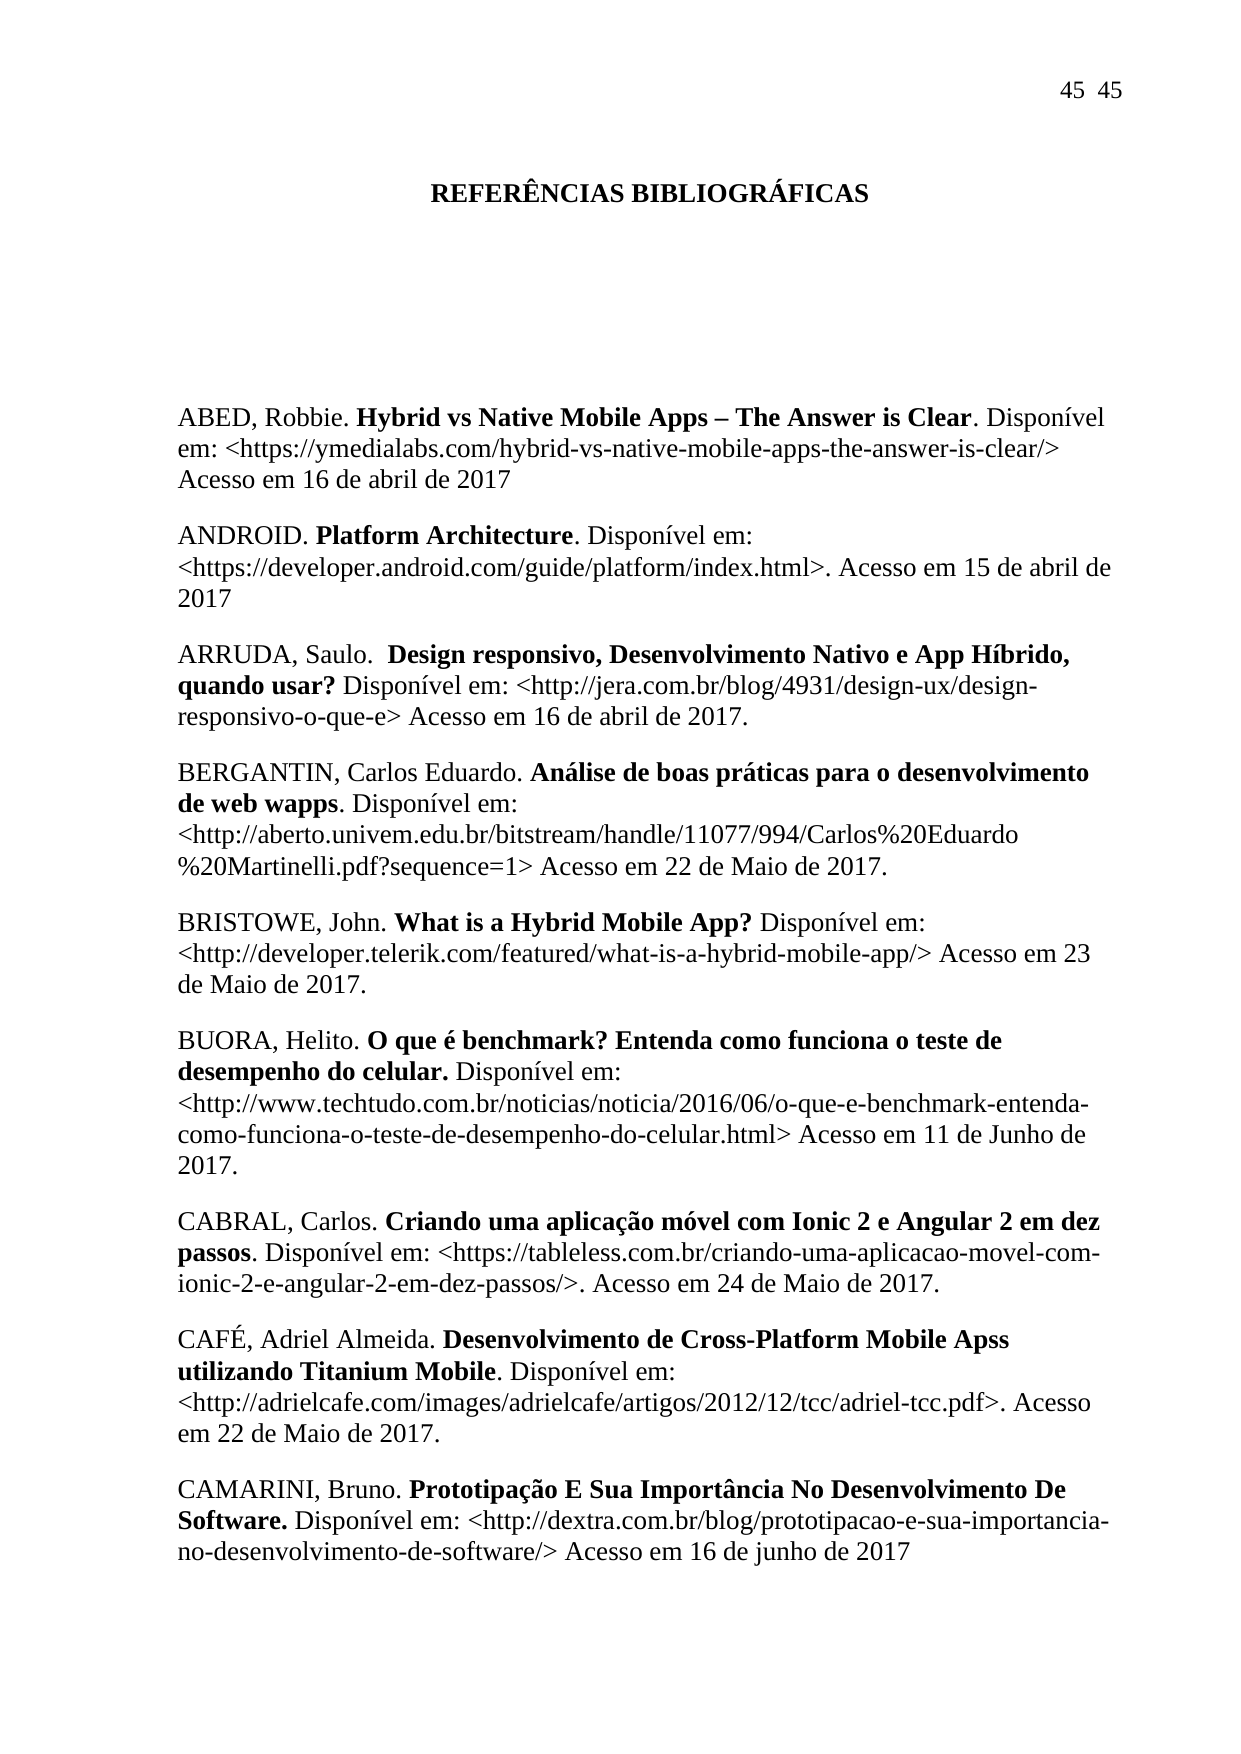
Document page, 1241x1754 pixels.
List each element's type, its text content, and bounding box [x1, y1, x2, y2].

text Referências Bibliográficas [177, 177, 1122, 208]
text ARRUDA, Saulo. Design responsivo, Desenvolvimento Nativo e App Híbrido, quando usar? Disponível em: <http://jera.com.br/blog/4931/design-ux/design-responsivo-o-que-e> Acesso em 16 de abril de 2017. [177, 638, 1122, 731]
text CAMARINI, Bruno. Prototipação E Sua Importância No Desenvolvimento De Software. Disponível em: <http://dextra.com.br/blog/prototipacao-e-sua-importancia-no-desenvolvimento-de-software/> Acesso em 16 de junho de 2017 [177, 1473, 1122, 1567]
text CABRAL, Carlos. Criando uma aplicação móvel com Ionic 2 e Angular 2 em dez passos. Disponível em: <https://tableless.com.br/criando-uma-aplicacao-movel-com-ionic-2-e-angular-2-em-dez-passos/>. Acesso em 24 de Maio de 2017. [177, 1205, 1122, 1298]
text ANDROID. Platform Architecture. Disponível em: <https://developer.android.com/guide/platform/index.html>. Acesso em 15 de abril de 2017 [177, 519, 1122, 613]
text BERGANTIN, Carlos Eduardo. Análise de boas práticas para o desenvolvimento de web wapps. Disponível em: <http://aberto.univem.edu.br/bitstream/handle/11077/994/Carlos%20Eduardo%20Martinelli.pdf?sequence=1> Acesso em 22 de Maio de 2017. [177, 756, 1122, 881]
text CAFÉ, Adriel Almeida. Desenvolvimento de Cross-Platform Mobile Apss utilizando Titanium Mobile. Disponível em: <http://adrielcafe.com/images/adrielcafe/artigos/2012/12/tcc/adriel-tcc.pdf>. Acesso em 22 de Maio de 2017. [177, 1323, 1122, 1448]
text BUORA, Helito. O que é benchmark? Entenda como funciona o teste de desempenho do celular. Disponível em: <http://www.techtudo.com.br/noticias/noticia/2016/06/o-que-e-benchmark-entenda-como-funciona-o-teste-de-desempenho-do-celular.html> Acesso em 11 de Junho de 2017. [177, 1024, 1122, 1180]
text ABED, Robbie. Hybrid vs Native Mobile Apps – The Answer is Clear. Disponível em: <https://ymedialabs.com/hybrid-vs-native-mobile-apps-the-answer-is-clear/> Acesso em 16 de abril de 2017 [177, 401, 1122, 494]
text BRISTOWE, John. What is a Hybrid Mobile App? Disponível em: <http://developer.telerik.com/featured/what-is-a-hybrid-mobile-app/> Acesso em 23 de Maio de 2017. [177, 906, 1122, 999]
